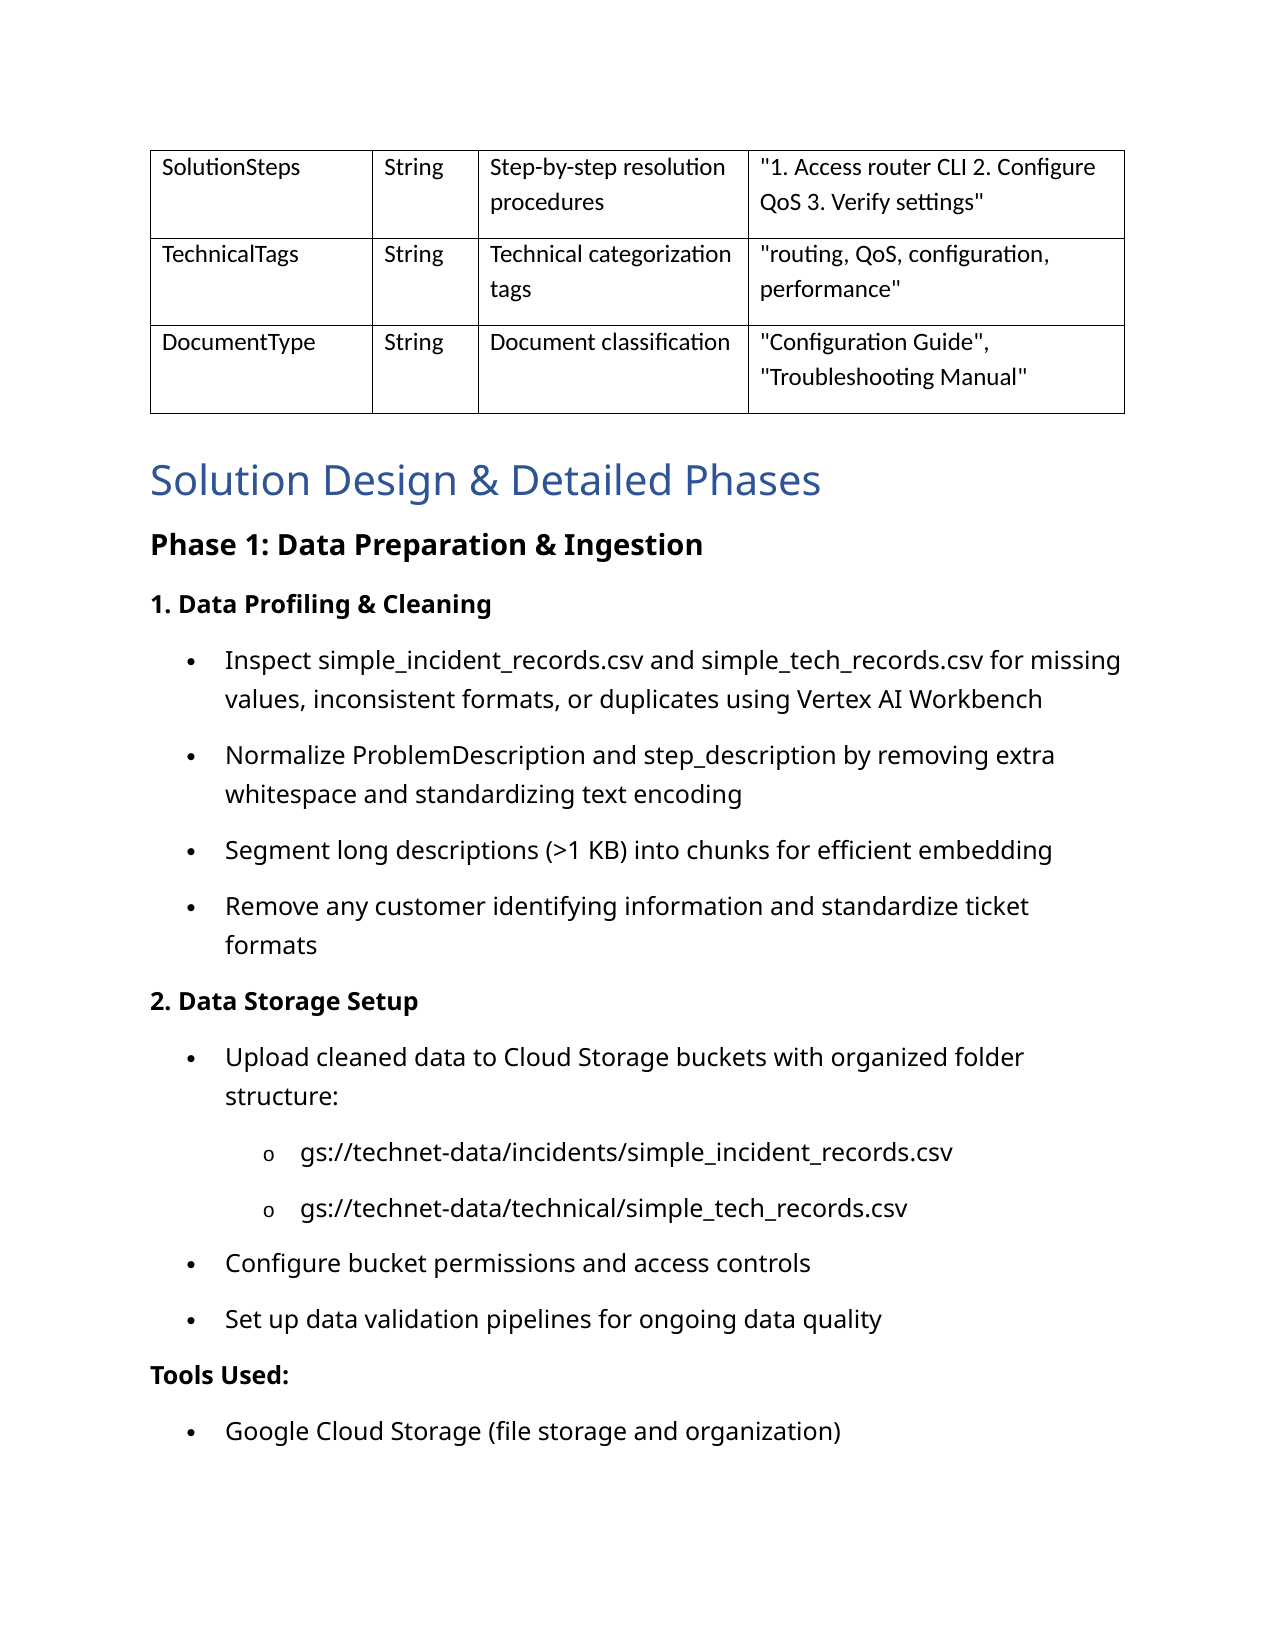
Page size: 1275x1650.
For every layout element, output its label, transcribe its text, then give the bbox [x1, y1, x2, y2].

text Phase 1: Data Preparation & Ingestion [150, 524, 1125, 564]
list Normalize ProblemDescription and step_description by removing extra whitespace and standardizing text encoding [187, 738, 1125, 811]
table_cell Technical categorization tags [479, 239, 748, 325]
table_cell String [373, 239, 478, 325]
table_cell "routing, QoS, configuration, performance" [749, 239, 1124, 325]
list Google Cloud Storage (file storage and organization) [187, 1413, 1125, 1448]
text 2. Data Storage Setup [150, 983, 1125, 1018]
text 1. Data Profiling & Cleaning [150, 587, 1125, 621]
table_cell Step-by-step resolution procedures [479, 151, 748, 237]
table_cell String [373, 326, 478, 412]
table_cell String [373, 151, 478, 237]
table_cell SolutionSteps [151, 151, 372, 237]
table_cell Document classification [479, 326, 748, 412]
list Remove any customer identifying information and standardize ticket formats [187, 888, 1125, 962]
table_cell TechnicalTags [151, 239, 372, 325]
list Upload cleaned data to Cloud Storage buckets with organized folder structure: [187, 1039, 1125, 1113]
list gs://technet-data/technical/simple_tech_records.csv [262, 1190, 1125, 1224]
text Tools Used: [150, 1358, 1125, 1392]
list gs://technet-data/incidents/simple_incident_records.csv [262, 1134, 1125, 1168]
list Configure bucket permissions and access controls [187, 1246, 1125, 1280]
list Segment long descriptions (>1 KB) into chunks for efficient embedding [187, 833, 1125, 867]
table_cell "1. Access router CLI 2. Configure QoS 3. Verify settings" [749, 151, 1124, 237]
subtitle Solution Design & Detailed Phases [150, 451, 1125, 508]
table_cell "Configuration Guide", "Troubleshooting Manual" [749, 326, 1124, 412]
list Inspect simple_incident_records.csv and simple_tech_records.csv for missing values, inconsistent formats, or duplicates using Vertex AI Workbench [187, 643, 1125, 716]
list Set up data validation pipelines for ongoing data quality [187, 1302, 1125, 1336]
table_cell DocumentType [151, 326, 372, 412]
